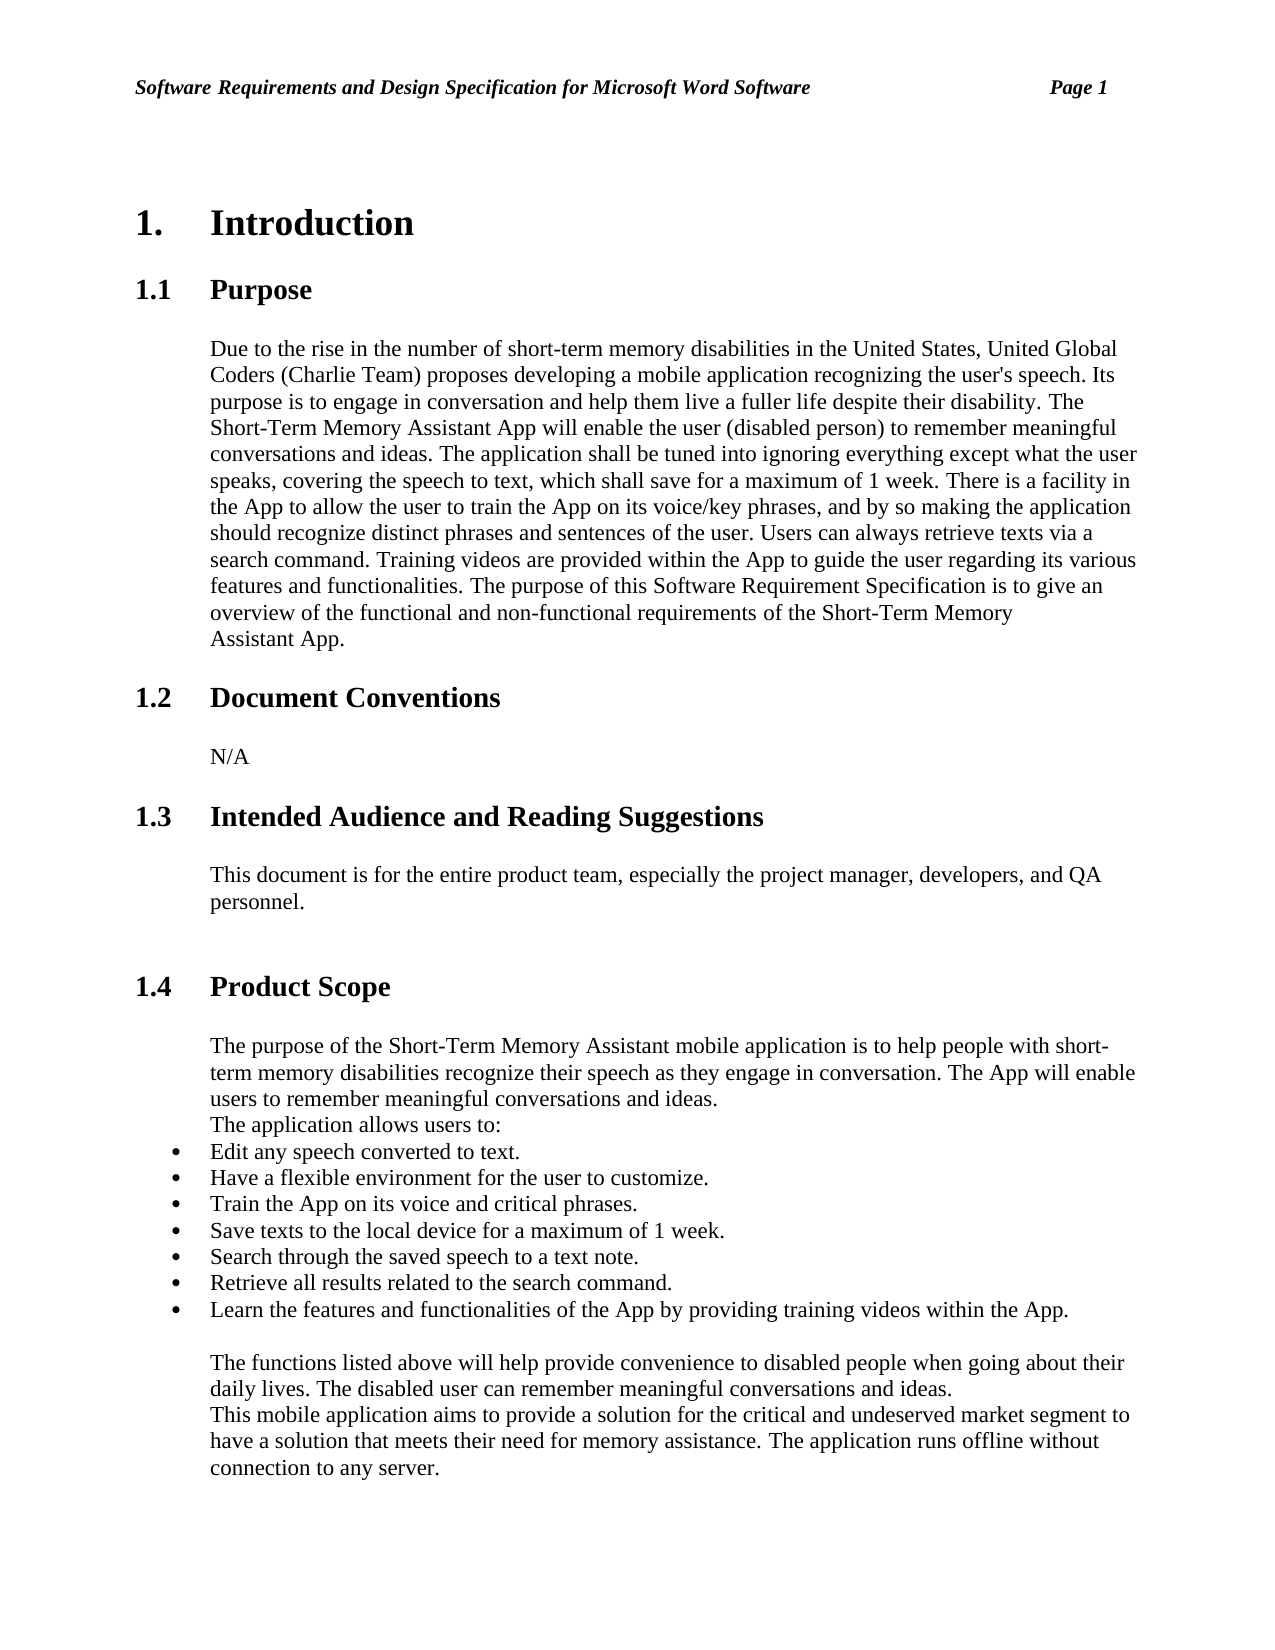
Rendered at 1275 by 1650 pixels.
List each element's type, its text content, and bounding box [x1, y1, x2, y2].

subtitle Document Conventions [135, 680, 1140, 714]
text Due to the rise in the number of short-term memory disabilities in the United States, United Global Coders (Charlie Team) proposes developing a mobile application recognizing the user's speech. Its purpose is to engage in conversation and help them live a fuller life despite their disability. The Short-Term Memory Assistant App will enable the user (disabled person) to remember meaningful conversations and ideas. The application shall be tuned into ignoring everything except what the user speaks, covering the speech to text, which shall save for a maximum of 1 week. There is a facility in the App to allow the user to train the App on its voice/key phrases, and by so making the application should recognize distinct phrases and sentences of the user. Users can always retrieve texts via a search command. Training videos are provided within the App to guide the user regarding its various features and functionalities. The purpose of this Software Requirement Specification is to give an overview of the functional and non-functional requirements of the Short-Term Memory Assistant App. [210, 335, 1140, 651]
list Have a flexible environment for the user to customize. [172, 1164, 1140, 1190]
subtitle Introduction [135, 200, 1140, 243]
subtitle Purpose [135, 272, 1140, 306]
subtitle Product Scope [135, 969, 1140, 1003]
text The application allows users to: [210, 1111, 1140, 1138]
text The purpose of the Short-Term Memory Assistant mobile application is to help people with short-term memory disabilities recognize their speech as they engage in conversation. The App will enable users to remember meaningful conversations and ideas. [210, 1032, 1140, 1111]
list Save texts to the local device for a maximum of 1 week. [172, 1217, 1140, 1243]
subtitle Intended Audience and Reading Suggestions [135, 799, 1140, 832]
list Learn the features and functionalities of the App by providing training videos within the App. [172, 1296, 1140, 1322]
list Search through the saved speech to a text note. [172, 1243, 1140, 1269]
text N/A [210, 743, 1140, 769]
text This document is for the entire product team, especially the project manager, developers, and QA personnel. [210, 861, 1140, 914]
text This mobile application aims to provide a solution for the critical and undeserved market segment to have a solution that meets their need for memory assistance. The application runs offline without connection to any server. [210, 1401, 1140, 1480]
text The functions listed above will help provide convenience to disabled people when going about their daily lives. The disabled user can remember meaningful conversations and ideas. [210, 1348, 1140, 1401]
list Train the App on its voice and critical phrases. [172, 1190, 1140, 1217]
list Retrieve all results related to the search command. [172, 1269, 1140, 1296]
list Edit any speech converted to text. [172, 1138, 1140, 1164]
